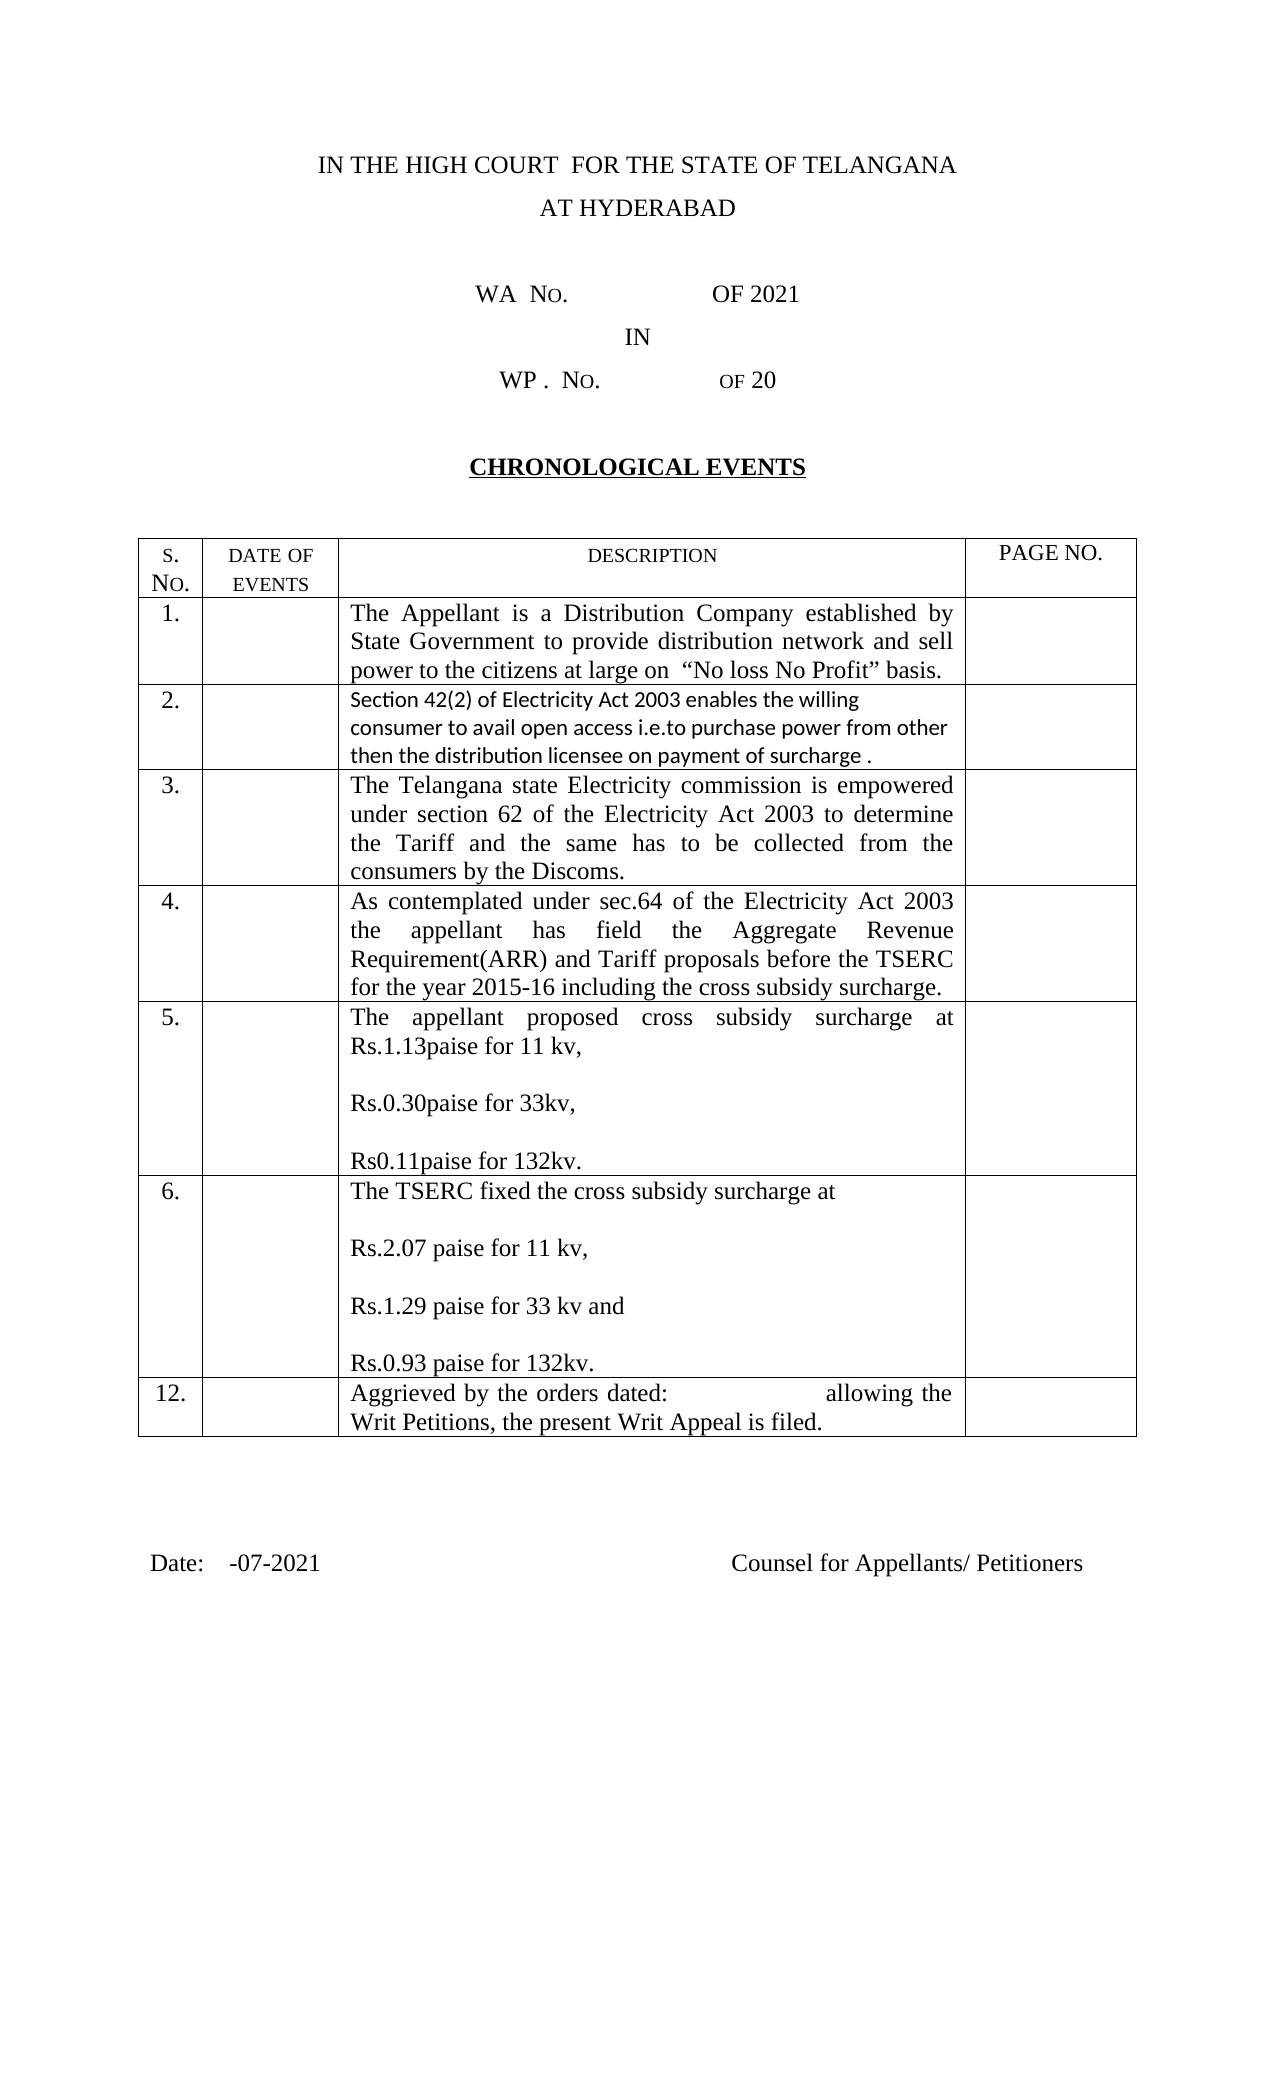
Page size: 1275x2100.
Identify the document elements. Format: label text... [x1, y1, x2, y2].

table_cell [966, 886, 1136, 1001]
table_cell Aggrieved by the orders dated: allowing the Writ Petitions, the present Writ Appeal is filed. [339, 1378, 965, 1436]
table_cell Section 42(2) of Electricity Act 2003 enables the willing consumer to avail open access i.e.to purchase power from other then the distribution licensee on payment of surcharge . [339, 685, 965, 769]
text IN THE HIGH COURT FOR THE STATE OF TELANGANA [150, 150, 1125, 179]
table_cell 5. [139, 1002, 202, 1175]
table_cell 4. [139, 886, 202, 1001]
table_cell [203, 1378, 338, 1436]
text AT HYDERABAD [150, 193, 1125, 222]
text CHRONOLOGICAL EVENTS [150, 452, 1125, 481]
table_cell [203, 886, 338, 1001]
table_header s. No. [139, 539, 202, 597]
table_cell [203, 1002, 338, 1175]
table_header description [339, 539, 965, 597]
table_cell [966, 1176, 1136, 1377]
table_cell [203, 685, 338, 769]
table_cell [966, 685, 1136, 769]
table_cell [966, 598, 1136, 684]
table_cell The appellant proposed cross subsidy surcharge at Rs.1.13paise for 11 kv, Rs.0.30paise for 33kv, Rs0.11paise for 132kv. [339, 1002, 965, 1175]
table_cell [966, 1002, 1136, 1175]
table_cell [966, 770, 1136, 885]
table_cell [203, 770, 338, 885]
table_cell The TSERC fixed the cross subsidy surcharge at Rs.2.07 paise for 11 kv, Rs.1.29 paise for 33 kv and Rs.0.93 paise for 132kv. [339, 1176, 965, 1377]
table_header PAGE NO. [966, 539, 1136, 597]
text IN [150, 322, 1125, 351]
text Date: -07-2021 Counsel for Appellants/ Petitioners [150, 1548, 1125, 1577]
table_cell 1. [139, 598, 202, 684]
table_cell 12. [139, 1378, 202, 1436]
table_cell [203, 598, 338, 684]
table_cell 2. [139, 685, 202, 769]
table_cell 6. [139, 1176, 202, 1377]
table_header date of events [203, 539, 338, 597]
table_cell The Appellant is a Distribution Company established by State Government to provide distribution network and sell power to the citizens at large on “No loss No Profit” basis. [339, 598, 965, 684]
text WA No. OF 2021 [150, 236, 1125, 308]
table_cell [203, 1176, 338, 1377]
table_cell The Telangana state Electricity commission is empowered under section 62 of the Electricity Act 2003 to determine the Tariff and the same has to be collected from the consumers by the Discoms. [339, 770, 965, 885]
table_cell As contemplated under sec.64 of the Electricity Act 2003 the appellant has field the Aggregate Revenue Requirement(ARR) and Tariff proposals before the TSERC for the year 2015-16 including the cross subsidy surcharge. [339, 886, 965, 1001]
text WP . No. of 20 [150, 366, 1125, 394]
table_cell [966, 1378, 1136, 1436]
table_cell 3. [139, 770, 202, 885]
